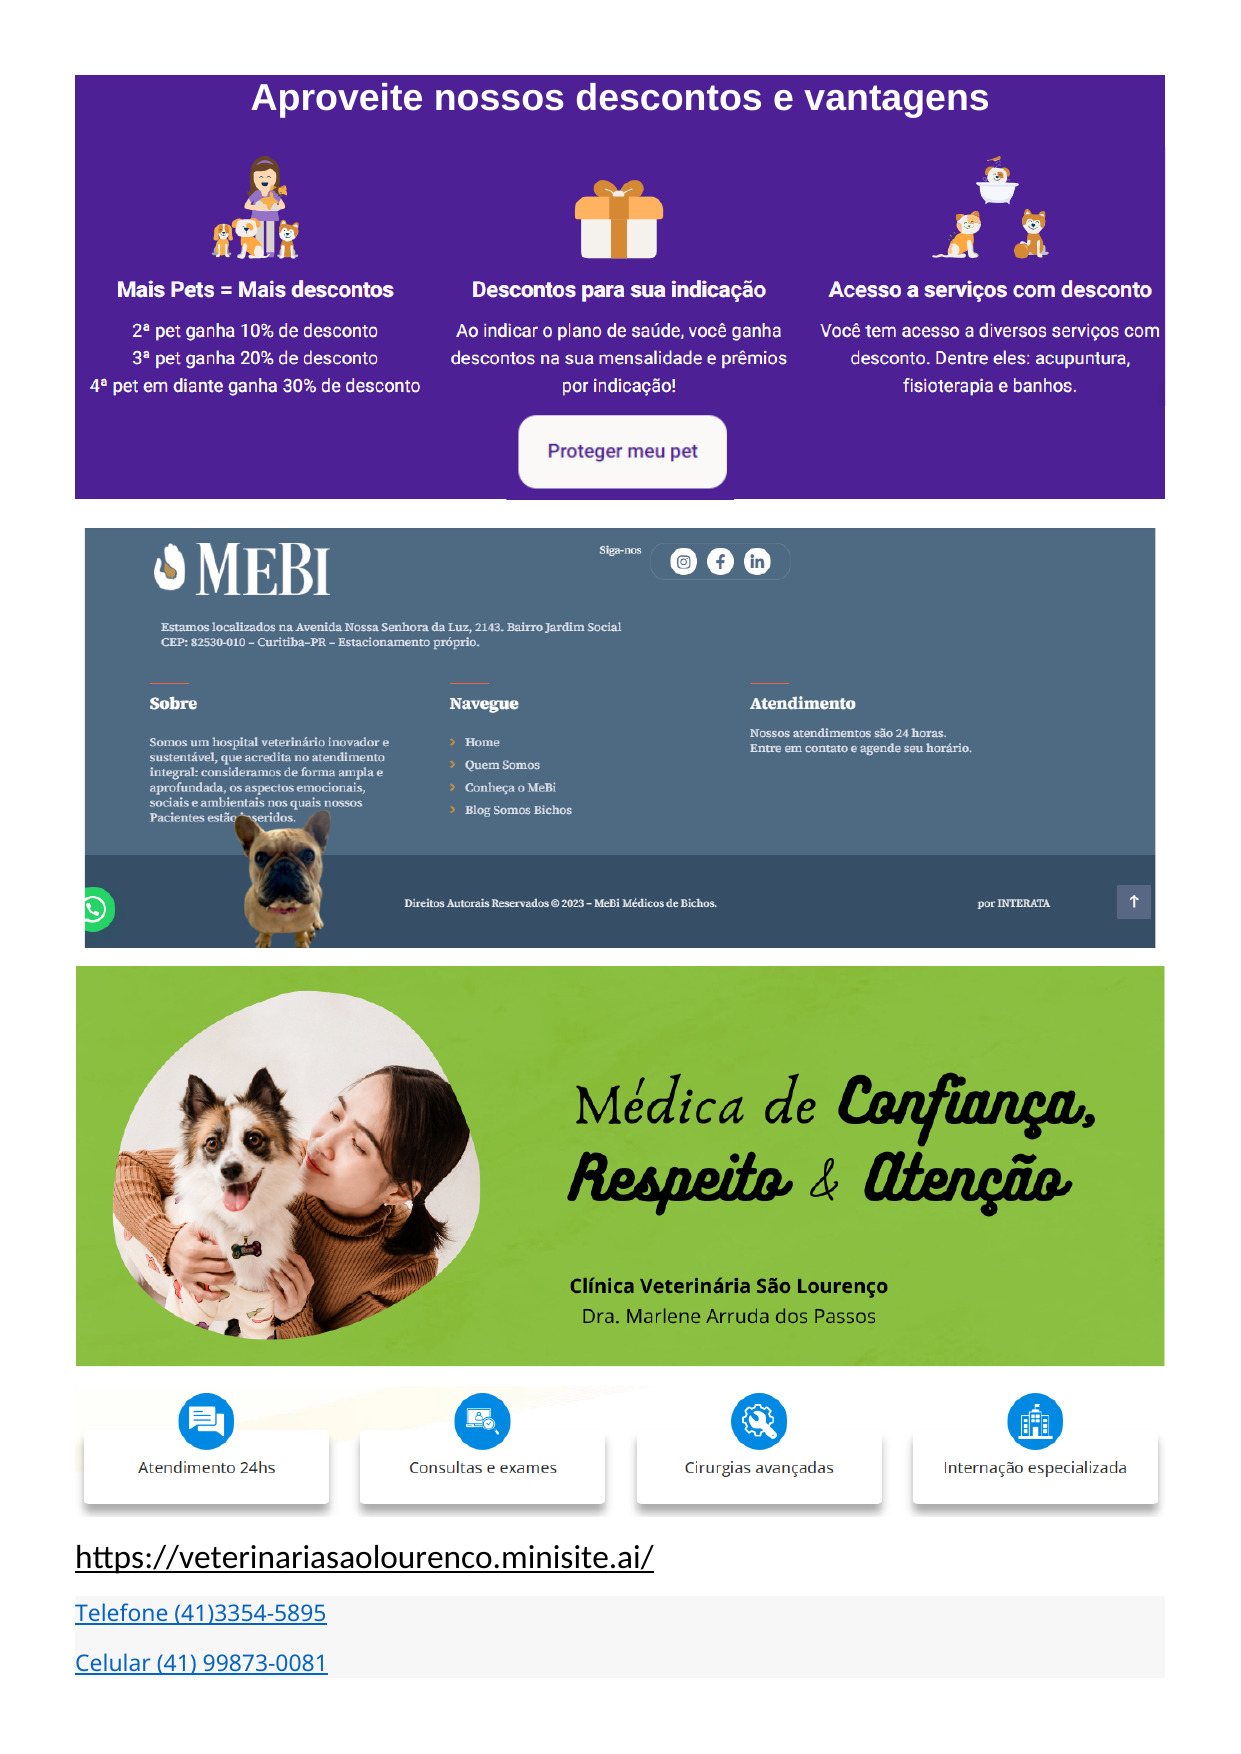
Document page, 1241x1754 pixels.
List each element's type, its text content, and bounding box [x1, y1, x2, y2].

picture [84, 528, 1156, 948]
text Telefone (41)3354-5895 [75, 1596, 1165, 1628]
text https://veterinariasaolourenco.minisite.ai/ [75, 1536, 1165, 1577]
subtitle Aproveite nossos descontos e vantagens [75, 75, 1165, 118]
picture [75, 147, 1166, 500]
picture [75, 966, 1165, 1367]
picture [75, 1386, 1166, 1517]
text Celular (41) 99873-0081 [75, 1647, 1165, 1678]
